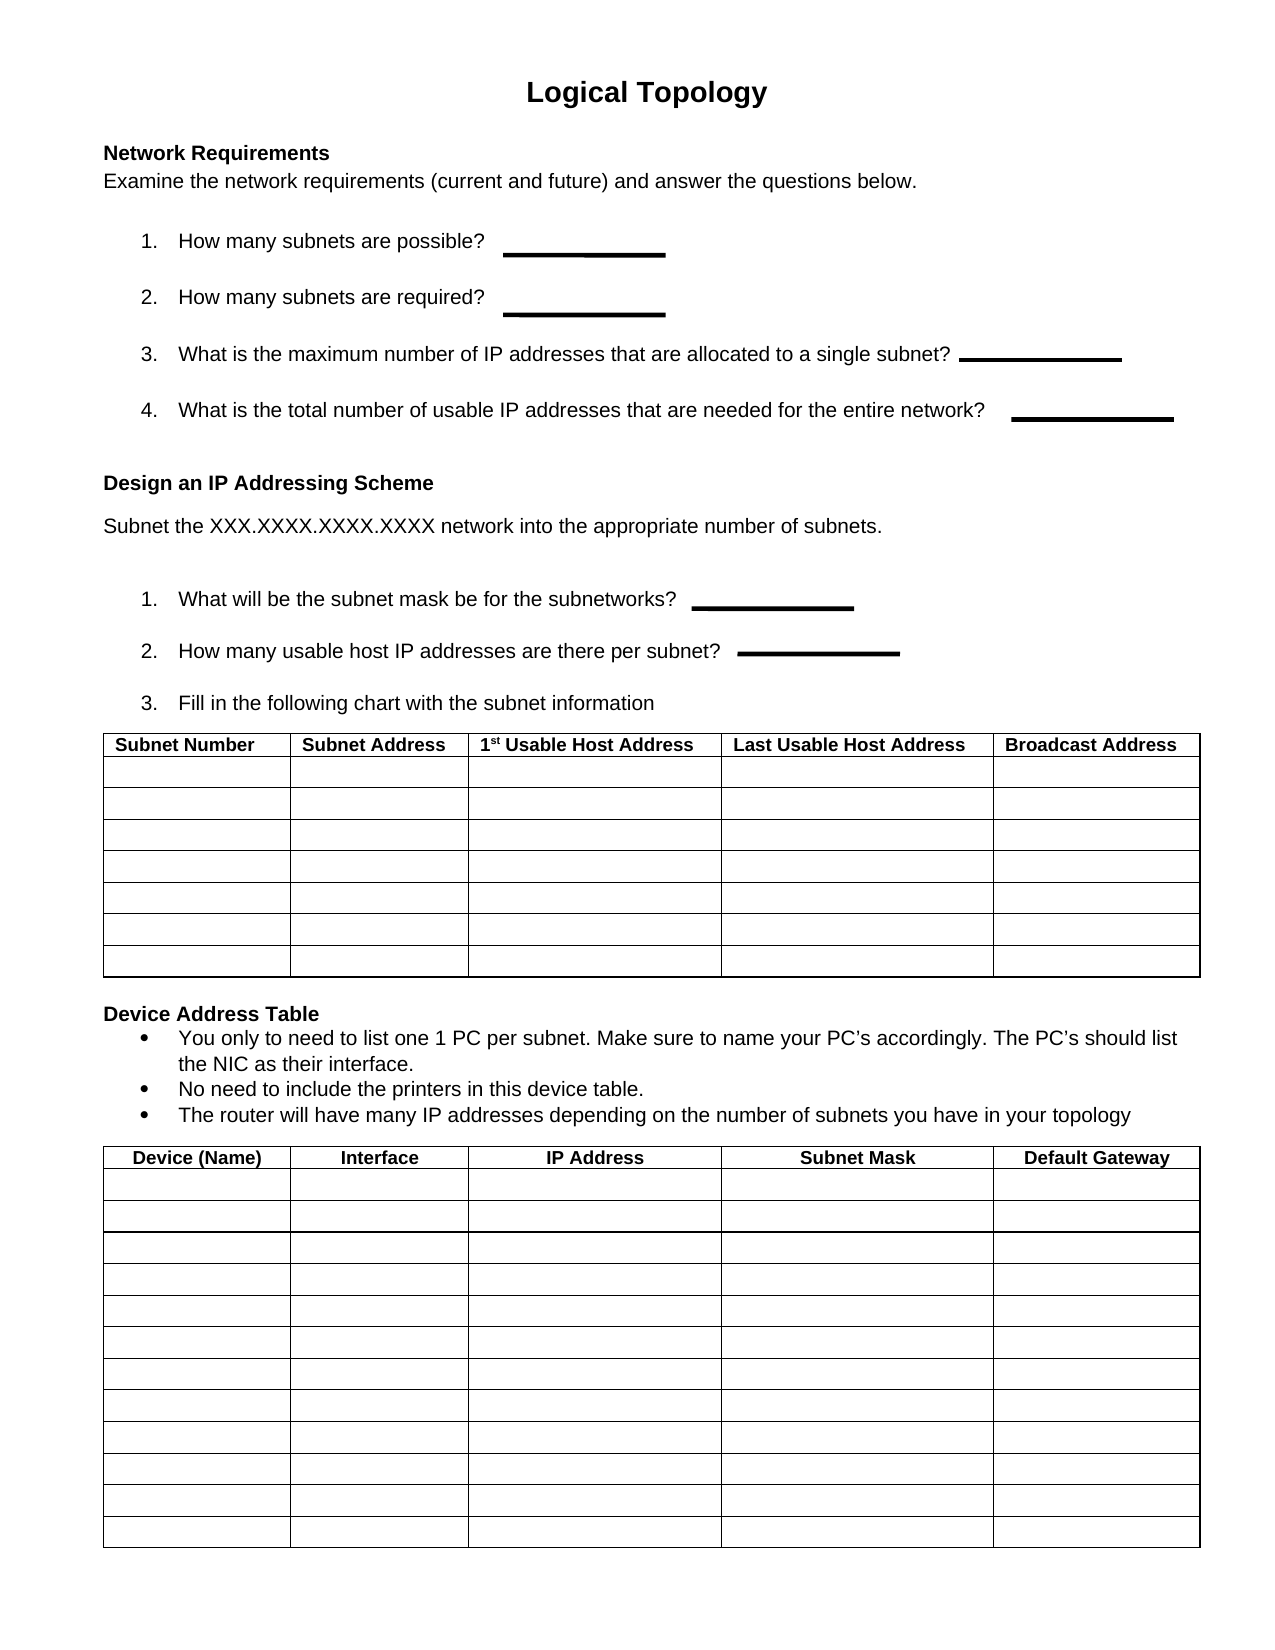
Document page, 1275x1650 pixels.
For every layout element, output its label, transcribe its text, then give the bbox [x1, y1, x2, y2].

table_cell [722, 1296, 993, 1326]
table_cell [994, 1201, 1199, 1231]
table_header Subnet Number [104, 734, 290, 756]
table_cell [104, 1264, 290, 1294]
table_cell [722, 1485, 993, 1516]
table_cell [291, 1454, 468, 1484]
list How many subnets are required? [141, 285, 1191, 339]
text Design an IP Addressing Scheme [103, 471, 1191, 495]
list What will be the subnet mask be for the subnetworks? [141, 586, 1191, 638]
table_cell [994, 883, 1199, 913]
table_cell [994, 1390, 1199, 1421]
table_cell [469, 1327, 721, 1358]
table_cell [994, 1454, 1199, 1484]
table_cell [104, 757, 290, 787]
table_cell [469, 1233, 721, 1263]
table_cell [722, 1201, 993, 1231]
table_cell [994, 1233, 1199, 1263]
table_cell [291, 820, 468, 850]
table_cell [722, 851, 993, 882]
table_cell [291, 1201, 468, 1231]
table_cell [291, 851, 468, 882]
table_cell [722, 1264, 993, 1294]
table_cell [104, 946, 290, 976]
table_cell [469, 883, 721, 913]
table_cell [104, 1454, 290, 1484]
table_header Default Gateway [994, 1147, 1199, 1168]
table_cell [722, 1327, 993, 1358]
table_cell [469, 1296, 721, 1326]
table_cell [291, 1517, 468, 1547]
table_cell [104, 1485, 290, 1516]
table_cell [994, 820, 1199, 850]
table_cell [291, 914, 468, 945]
text Subnet the XXX.XXXX.XXXX.XXXX network into the appropriate number of subnets. [103, 513, 1191, 568]
table_cell [722, 1517, 993, 1547]
table_cell [994, 788, 1199, 819]
table_header Device (Name) [104, 1147, 290, 1168]
table_cell [104, 1359, 290, 1389]
table_cell [104, 914, 290, 945]
table_cell [469, 1454, 721, 1484]
table_cell [104, 1169, 290, 1200]
table_cell [291, 1327, 468, 1358]
table_cell [722, 883, 993, 913]
table_cell [291, 883, 468, 913]
table_cell [994, 1517, 1199, 1547]
table_cell [722, 1390, 993, 1421]
table_header Broadcast Address [994, 734, 1199, 756]
text Device Address Table [103, 978, 1191, 1025]
table_cell [469, 851, 721, 882]
list Fill in the following chart with the subnet information [141, 690, 1191, 714]
table_cell [722, 788, 993, 819]
table_cell [291, 1359, 468, 1389]
list No need to include the printers in this device table. [141, 1077, 1191, 1101]
table_cell [469, 1201, 721, 1231]
table_cell [994, 1169, 1199, 1200]
table_cell [469, 1517, 721, 1547]
table_cell [291, 1485, 468, 1516]
table_cell [994, 946, 1199, 976]
table_cell [469, 1169, 721, 1200]
table_cell [469, 788, 721, 819]
table_cell [291, 757, 468, 787]
list How many subnets are possible? [141, 229, 1191, 283]
list What is the maximum number of IP addresses that are allocated to a single subnet? [141, 342, 1191, 396]
table_cell [722, 914, 993, 945]
table_cell [722, 1359, 993, 1389]
list How many usable host IP addresses are there per subnet? [141, 638, 1191, 690]
table_cell [722, 1422, 993, 1452]
table_cell [104, 1296, 290, 1326]
table_cell [722, 1169, 993, 1200]
table_cell [469, 1390, 721, 1421]
text Network Requirements Examine the network requirements (current and future) and answer the questions below. [103, 141, 1191, 225]
table_cell [722, 757, 993, 787]
table_cell [722, 946, 993, 976]
table_cell [722, 1233, 993, 1263]
table_cell [104, 820, 290, 850]
text Logical Topology [103, 75, 1191, 108]
table_cell [104, 1327, 290, 1358]
table_cell [722, 1454, 993, 1484]
table_cell [994, 1264, 1199, 1294]
table_cell [104, 1390, 290, 1421]
table_cell [469, 914, 721, 945]
table_cell [994, 1485, 1199, 1516]
table_header Subnet Address [291, 734, 468, 756]
table_cell [469, 757, 721, 787]
table_cell [104, 1233, 290, 1263]
table_cell [994, 1296, 1199, 1326]
table_cell [291, 1422, 468, 1452]
table_cell [994, 757, 1199, 787]
table_cell [104, 788, 290, 819]
table_cell [291, 788, 468, 819]
table_header 1st Usable Host Address [469, 734, 721, 756]
table_cell [722, 820, 993, 850]
table_cell [469, 1485, 721, 1516]
table_cell [994, 1327, 1199, 1358]
table_cell [291, 946, 468, 976]
table_cell [469, 946, 721, 976]
table_cell [104, 1201, 290, 1231]
table_cell [469, 1422, 721, 1452]
table_header Last Usable Host Address [722, 734, 993, 756]
table_cell [291, 1233, 468, 1263]
table_header IP Address [469, 1147, 721, 1168]
table_cell [994, 914, 1199, 945]
table_cell [469, 1359, 721, 1389]
table_cell [291, 1390, 468, 1421]
table_header Interface [291, 1147, 468, 1168]
table_cell [104, 883, 290, 913]
table_cell [291, 1296, 468, 1326]
table_cell [994, 1422, 1199, 1452]
table_cell [469, 820, 721, 850]
table_cell [291, 1264, 468, 1294]
table_cell [291, 1169, 468, 1200]
list You only to need to list one 1 PC per subnet. Make sure to name your PC’s accordingly. The PC’s should list the NIC as their interface. [141, 1025, 1191, 1075]
list The router will have many IP addresses depending on the number of subnets you have in your topology [141, 1103, 1191, 1127]
table_cell [104, 1422, 290, 1452]
list What is the total number of usable IP addresses that are needed for the entire network? [141, 398, 1191, 452]
table_cell [469, 1264, 721, 1294]
table_cell [994, 851, 1199, 882]
table_cell [104, 1517, 290, 1547]
table_cell [994, 1359, 1199, 1389]
table_header Subnet Mask [722, 1147, 993, 1168]
table_cell [104, 851, 290, 882]
